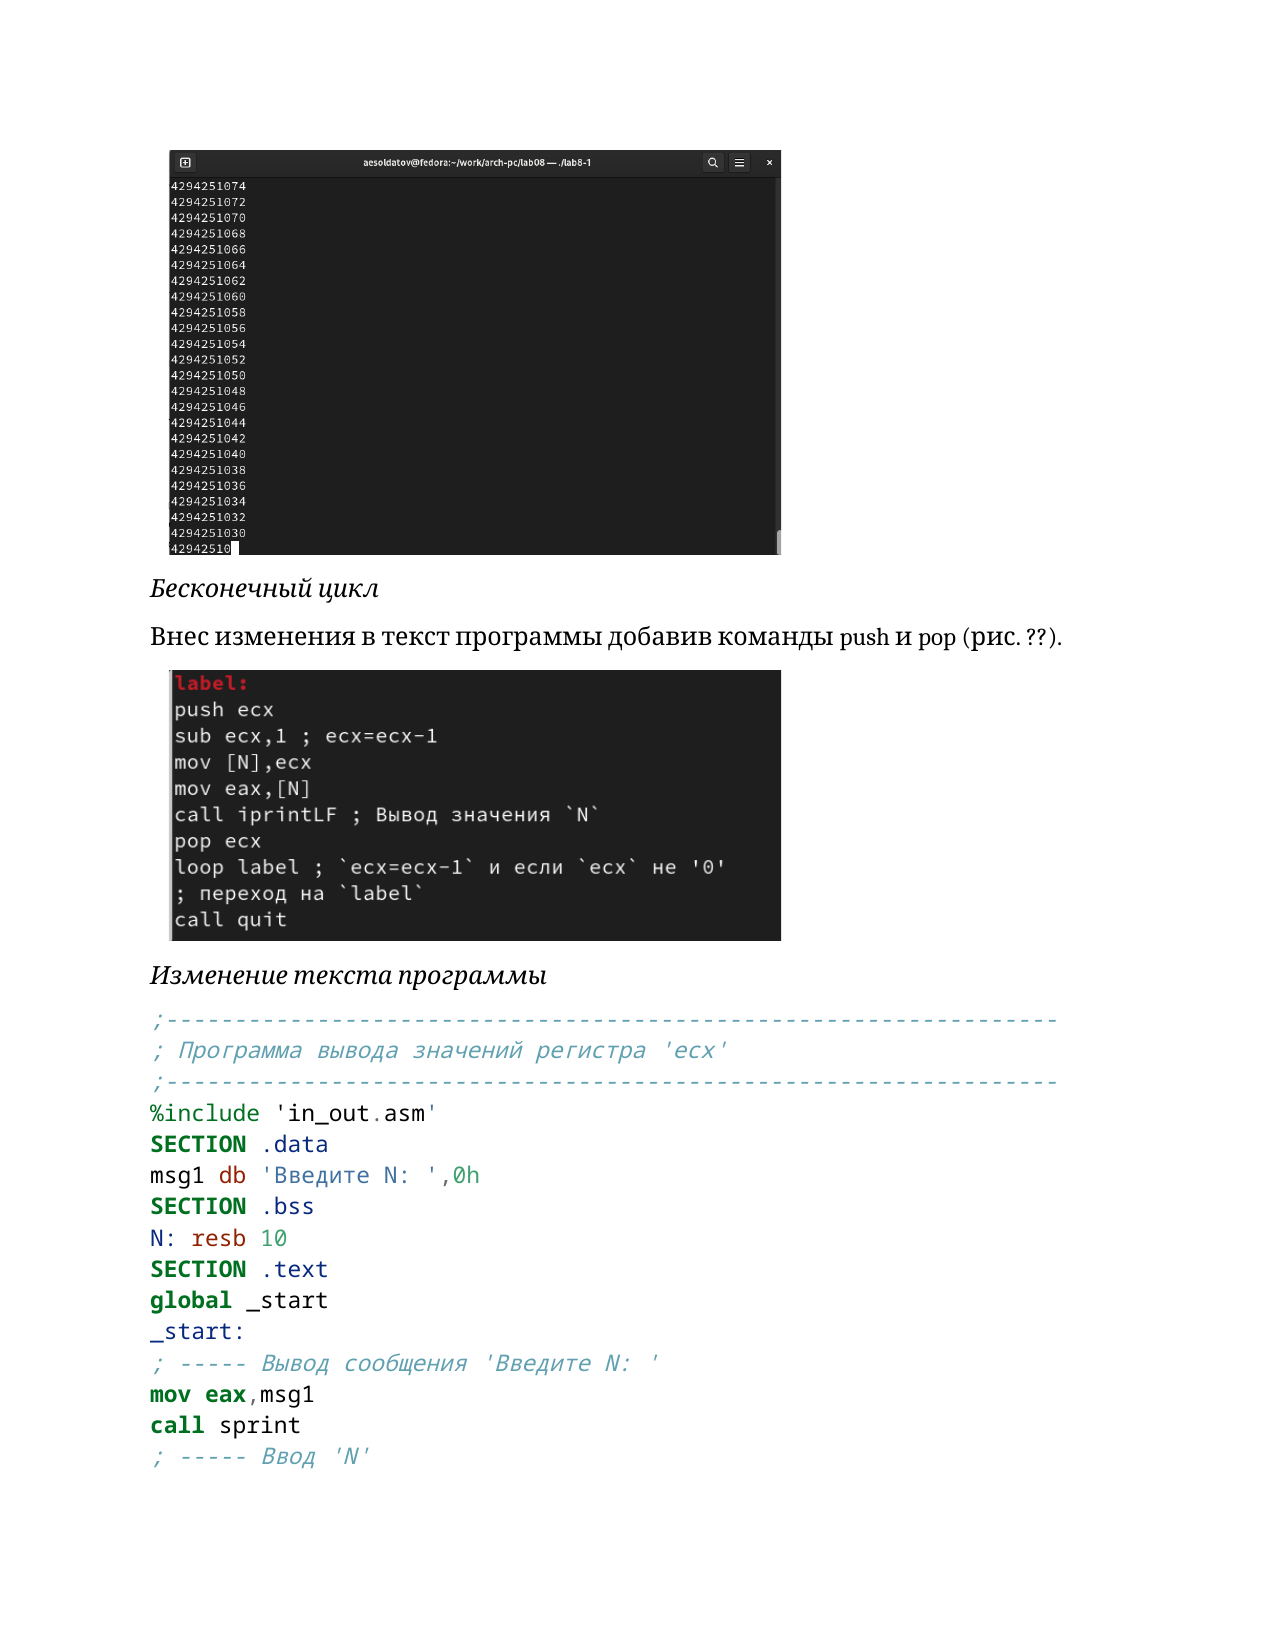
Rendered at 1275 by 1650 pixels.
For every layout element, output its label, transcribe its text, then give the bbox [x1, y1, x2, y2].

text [150, 1003, 1125, 1472]
text Бесконечный цикл [150, 575, 1125, 604]
picture [168, 150, 782, 555]
picture [168, 670, 782, 941]
text Внес изменения в текст программы добавив команды push и pop (рис. ??). [150, 622, 1125, 651]
text Изменение текста программы [150, 962, 1125, 990]
